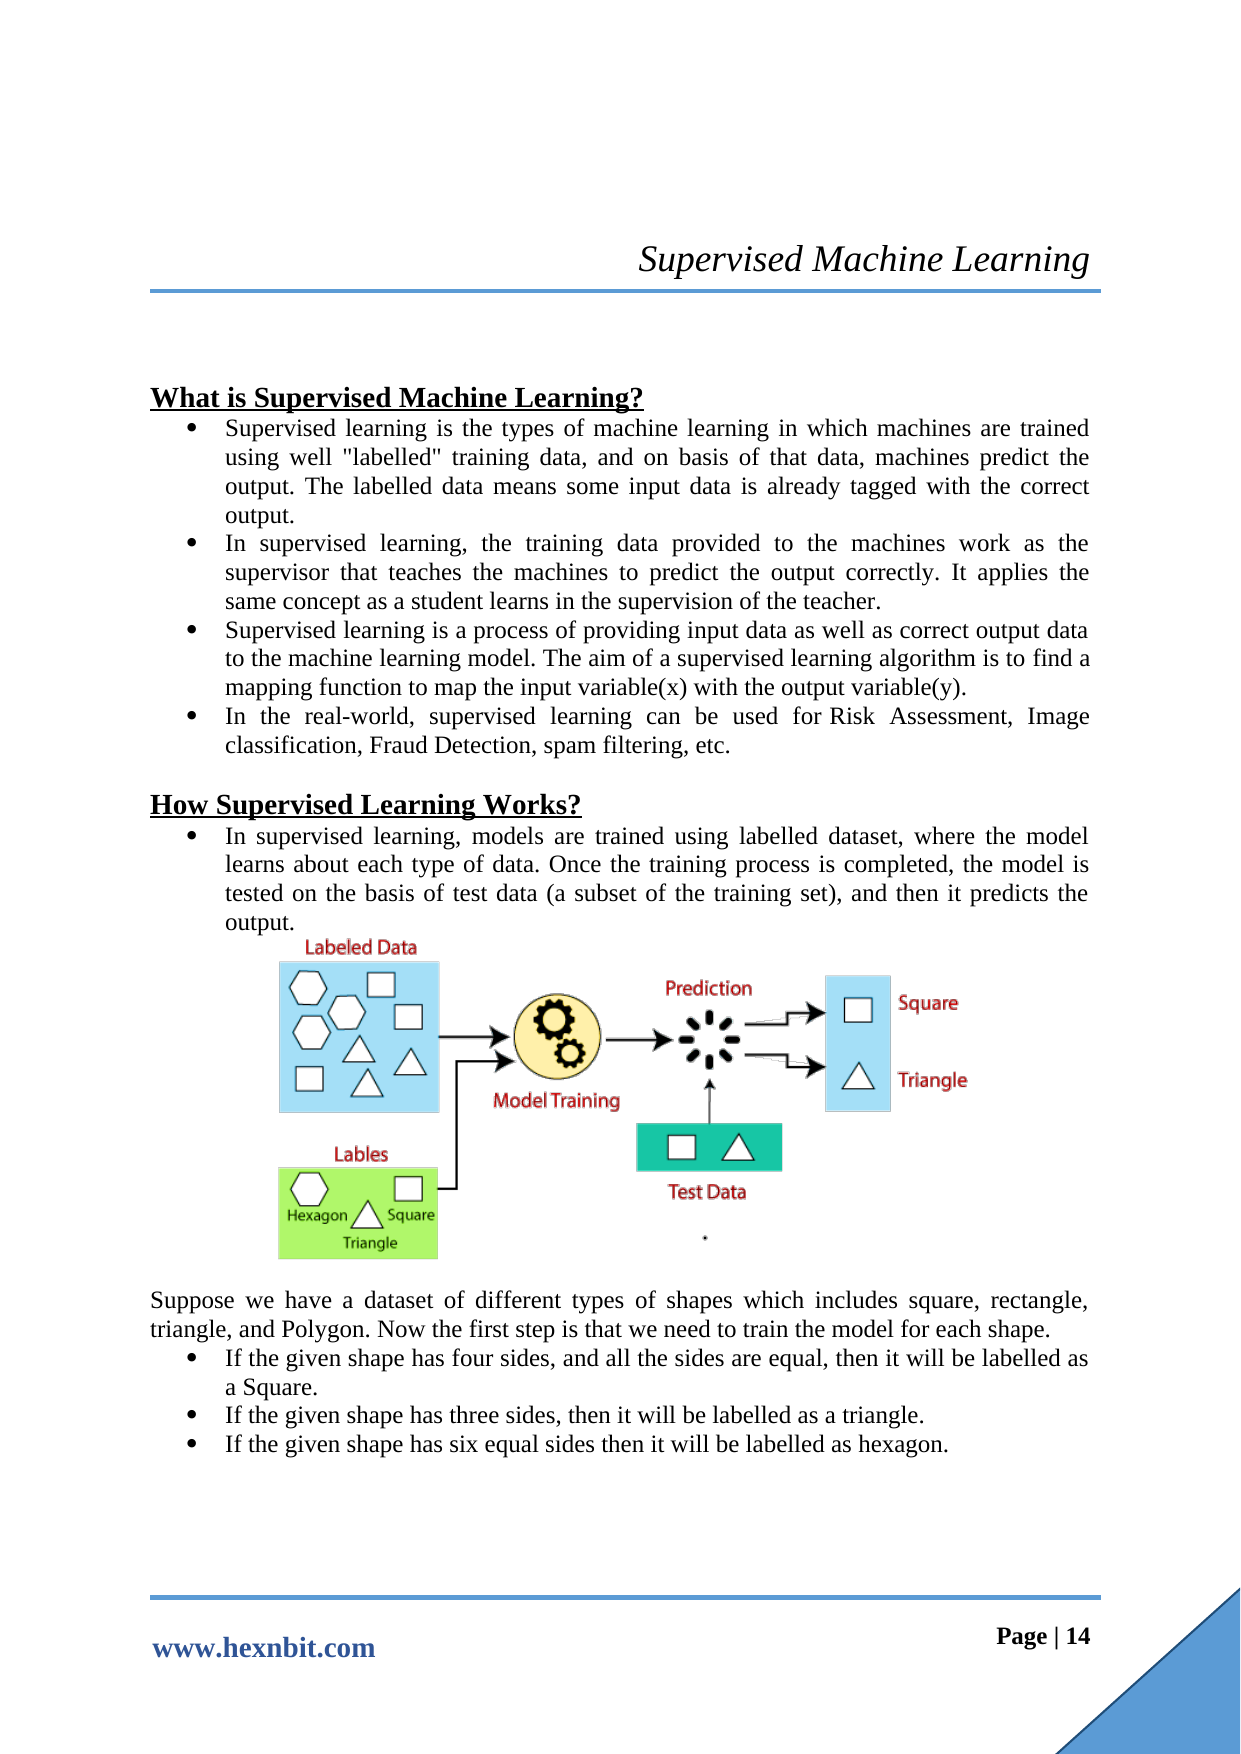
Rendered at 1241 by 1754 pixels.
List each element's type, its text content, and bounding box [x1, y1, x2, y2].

text How Supervised Learning Works? [150, 787, 1090, 821]
text Suppose we have a dataset of different types of shapes which includes square, rectangle, triangle, and Polygon. Now the first step is that we need to train the model for each shape. [150, 1285, 1090, 1343]
text What is Supervised Machine Learning? [150, 380, 1090, 413]
text Supervised Machine Learning [150, 236, 1090, 279]
list Supervised learning is a process of providing input data as well as correct output data to the machine learning model. The aim of a supervised learning algorithm is to find a mapping function to map the input variable(x) with the output variable(y). [187, 615, 1090, 701]
list In supervised learning, models are trained using labelled dataset, where the model learns about each type of data. Once the training process is completed, the model is tested on the basis of test data (a subset of the training set), and then it predicts the output. [187, 821, 1090, 936]
list Supervised learning is the types of machine learning in which machines are trained using well "labelled" training data, and on basis of that data, machines predict the output. The labelled data means some input data is already tagged with the correct output. [187, 413, 1090, 528]
picture [270, 935, 970, 1286]
list If the given shape has six equal sides then it will be labelled as hexagon. [187, 1429, 1090, 1458]
list In supervised learning, the training data provided to the machines work as the supervisor that teaches the machines to predict the output correctly. It applies the same concept as a student learns in the supervision of the teacher. [187, 528, 1090, 615]
list If the given shape has four sides, and all the sides are equal, then it will be labelled as a Square. [187, 1343, 1090, 1400]
list If the given shape has three sides, then it will be labelled as a triangle. [187, 1400, 1090, 1429]
list In the real-world, supervised learning can be used for Risk Assessment, Image classification, Fraud Detection, spam filtering, etc. [187, 701, 1090, 758]
